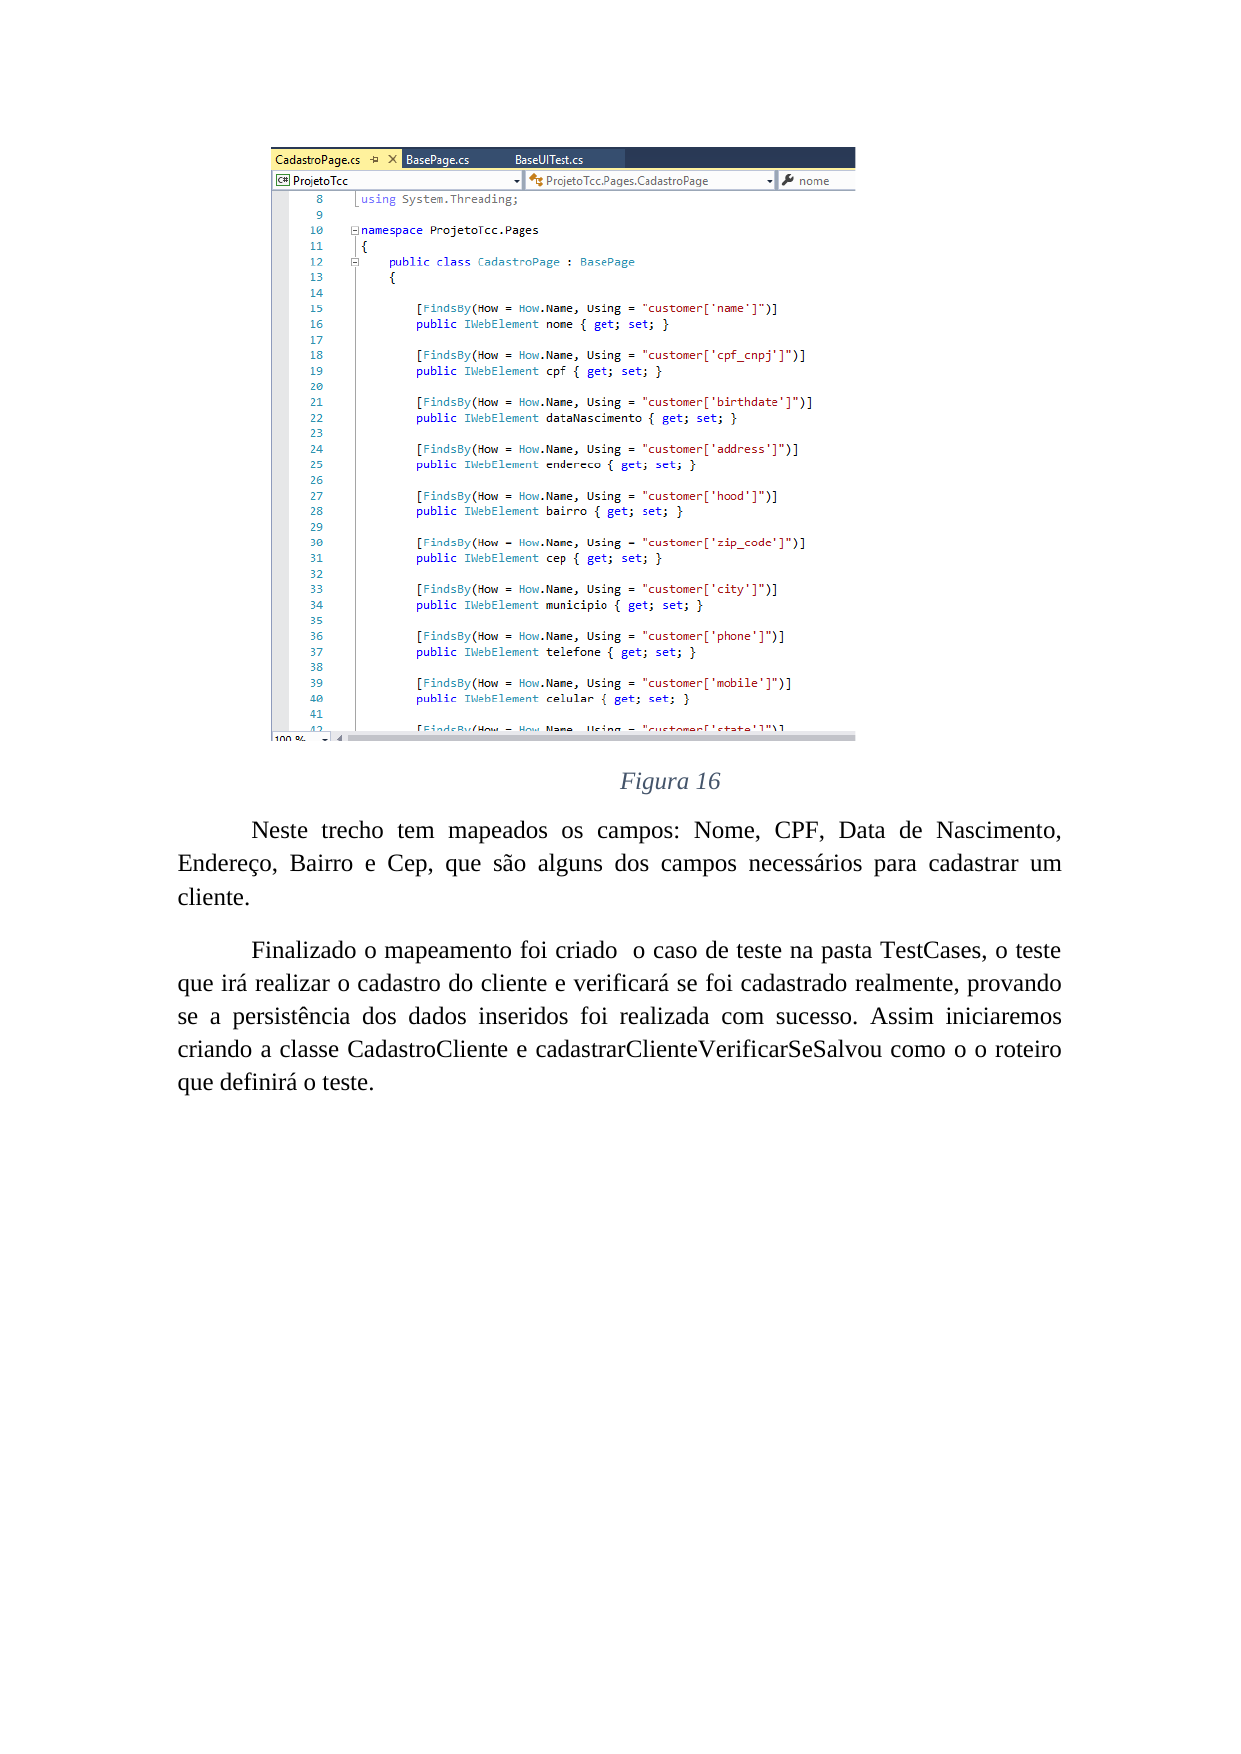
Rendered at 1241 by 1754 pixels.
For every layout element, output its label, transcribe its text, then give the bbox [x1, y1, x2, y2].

text Neste trecho tem mapeados os campos: Nome, CPF, Data de Nascimento, Endereço, Bairro e Cep, que são alguns dos campos necessários para cadastrar um cliente. [177, 816, 1063, 910]
text Figura 16 [546, 766, 1063, 795]
picture [271, 147, 856, 741]
text Finalizado o mapeamento foi criado o caso de teste na pasta TestCases, o teste que irá realizar o cadastro do cliente e verificará se foi cadastrado realmente, provando se a persistência dos dados inseridos foi realizada com sucesso. Assim iniciaremos criando a classe CadastroCliente e cadastrarClienteVerificarSeSalvou como o o roteiro que definirá o teste. [177, 935, 1063, 1096]
